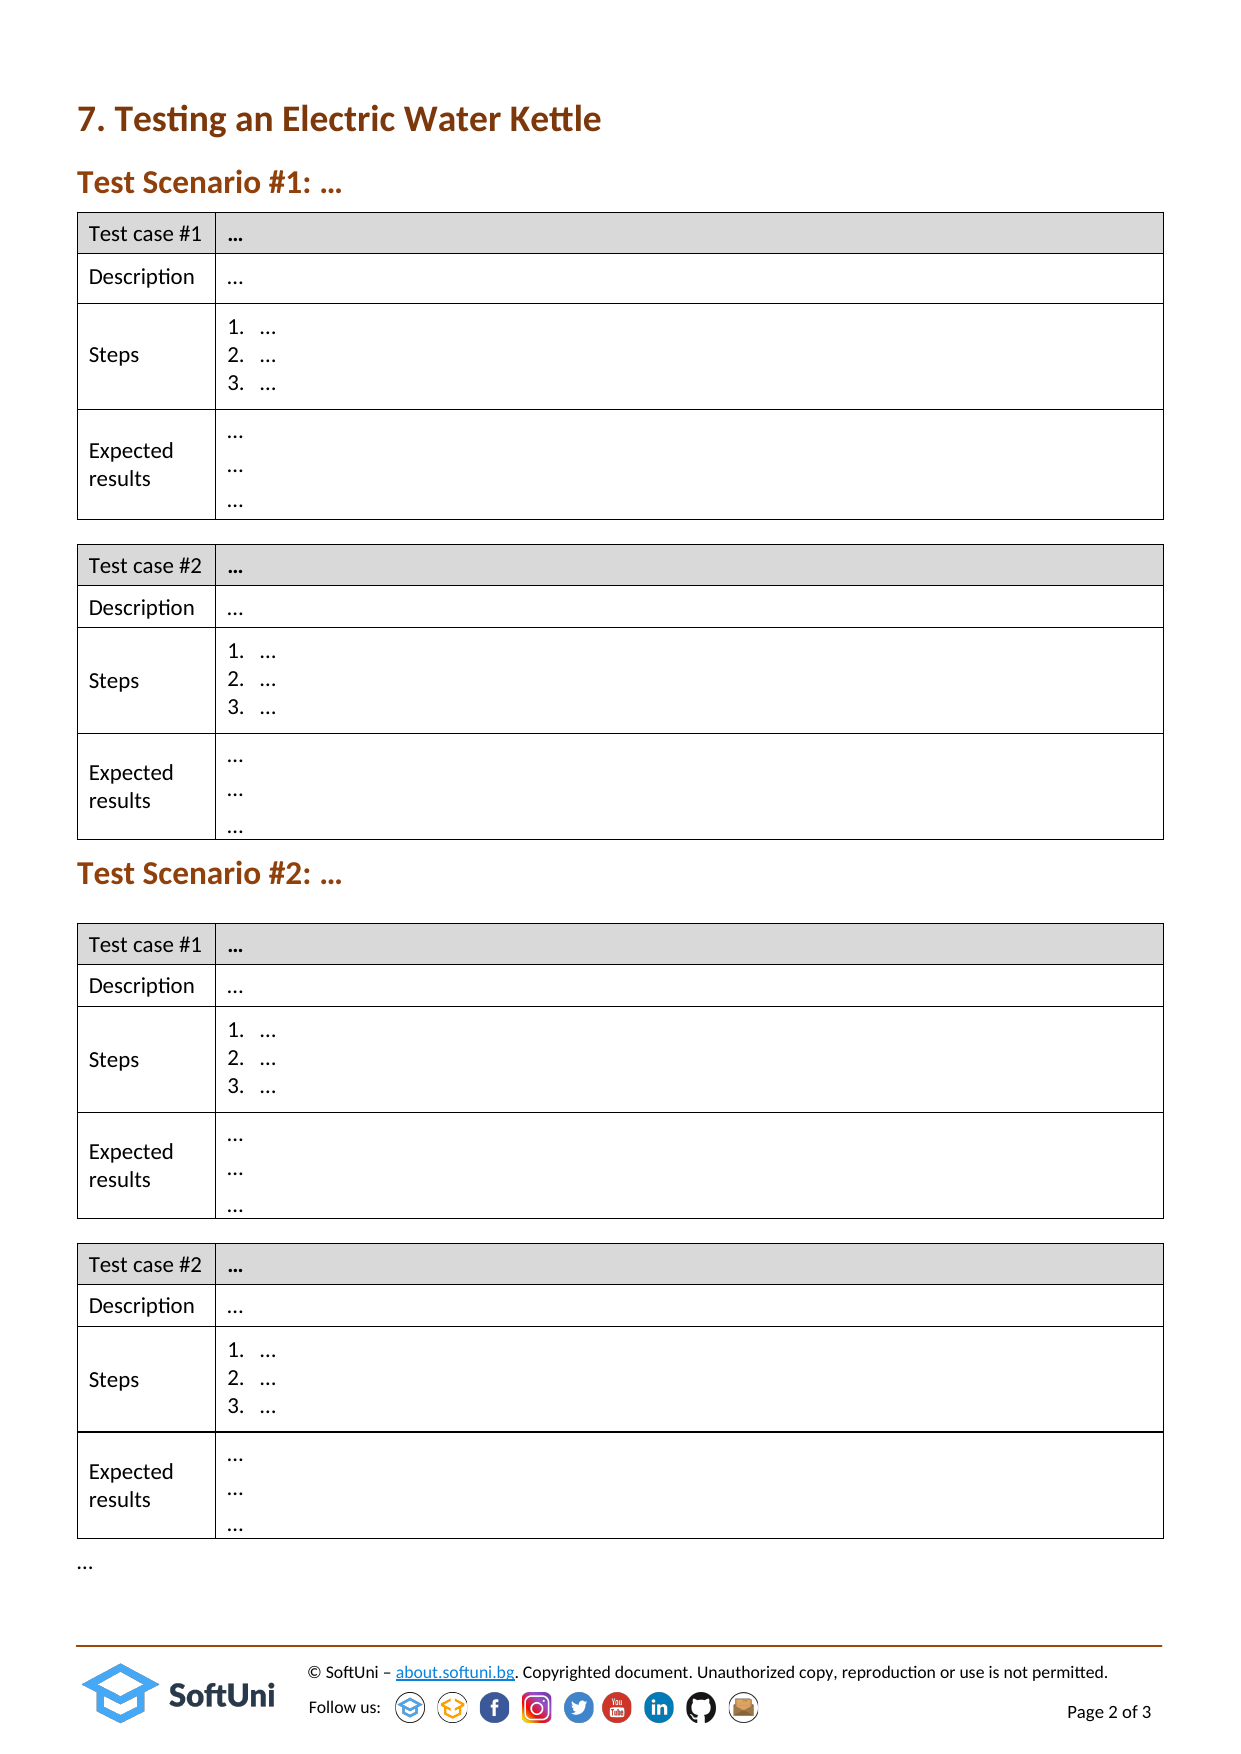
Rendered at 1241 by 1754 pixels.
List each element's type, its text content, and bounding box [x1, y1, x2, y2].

table_cell Description [78, 586, 215, 627]
subtitle Testing an Electric Water Kettle [77, 95, 1163, 141]
picture [686, 1692, 716, 1723]
table_cell … [216, 1285, 1163, 1326]
picture [564, 1692, 594, 1723]
table_cell Steps [78, 628, 215, 733]
picture [395, 1692, 425, 1723]
picture [728, 1692, 759, 1723]
picture [644, 1692, 653, 1701]
table_cell … … … [216, 410, 1163, 519]
table_cell Expected results [78, 1433, 215, 1537]
table_header Test case #1 [78, 213, 215, 253]
picture [665, 1692, 674, 1701]
table_header Test case #2 [78, 1244, 215, 1284]
table_header Test case #1 [78, 924, 215, 964]
text … [77, 1547, 1163, 1575]
table_header … [216, 545, 1163, 585]
table_header … [216, 213, 1163, 253]
picture [644, 1714, 653, 1723]
table_cell Description [78, 965, 215, 1006]
picture [479, 1692, 510, 1723]
picture [665, 1714, 674, 1723]
table_cell Steps [78, 1327, 215, 1431]
table_header … [216, 924, 1163, 964]
table_cell Description [78, 1285, 215, 1326]
table_cell … … … [216, 1433, 1163, 1537]
picture [437, 1692, 468, 1723]
table_header … [216, 1244, 1163, 1284]
picture [658, 1705, 667, 1714]
table_cell … … … [216, 304, 1163, 409]
table_cell … … … [216, 628, 1163, 733]
table_cell Expected results [78, 734, 215, 839]
picture [602, 1692, 632, 1723]
table_cell … … … [216, 1327, 1163, 1431]
table_cell Steps [78, 1007, 215, 1112]
table_header Test case #2 [78, 545, 215, 585]
subtitle Test Scenario #1: … [77, 161, 1163, 201]
table_cell Expected results [78, 1113, 215, 1218]
picture [75, 1658, 281, 1729]
table_cell … … … [216, 734, 1163, 839]
table_cell … [216, 586, 1163, 627]
table_cell … [216, 965, 1163, 1006]
table_cell Expected results [78, 410, 215, 519]
table_cell Description [78, 254, 215, 303]
subtitle Test Scenario #2: … [77, 852, 1163, 893]
picture [522, 1692, 552, 1723]
table_cell … … … [216, 1113, 1163, 1218]
table_cell … … … [216, 1007, 1163, 1112]
table_cell … [216, 254, 1163, 303]
table_cell Steps [78, 304, 215, 409]
